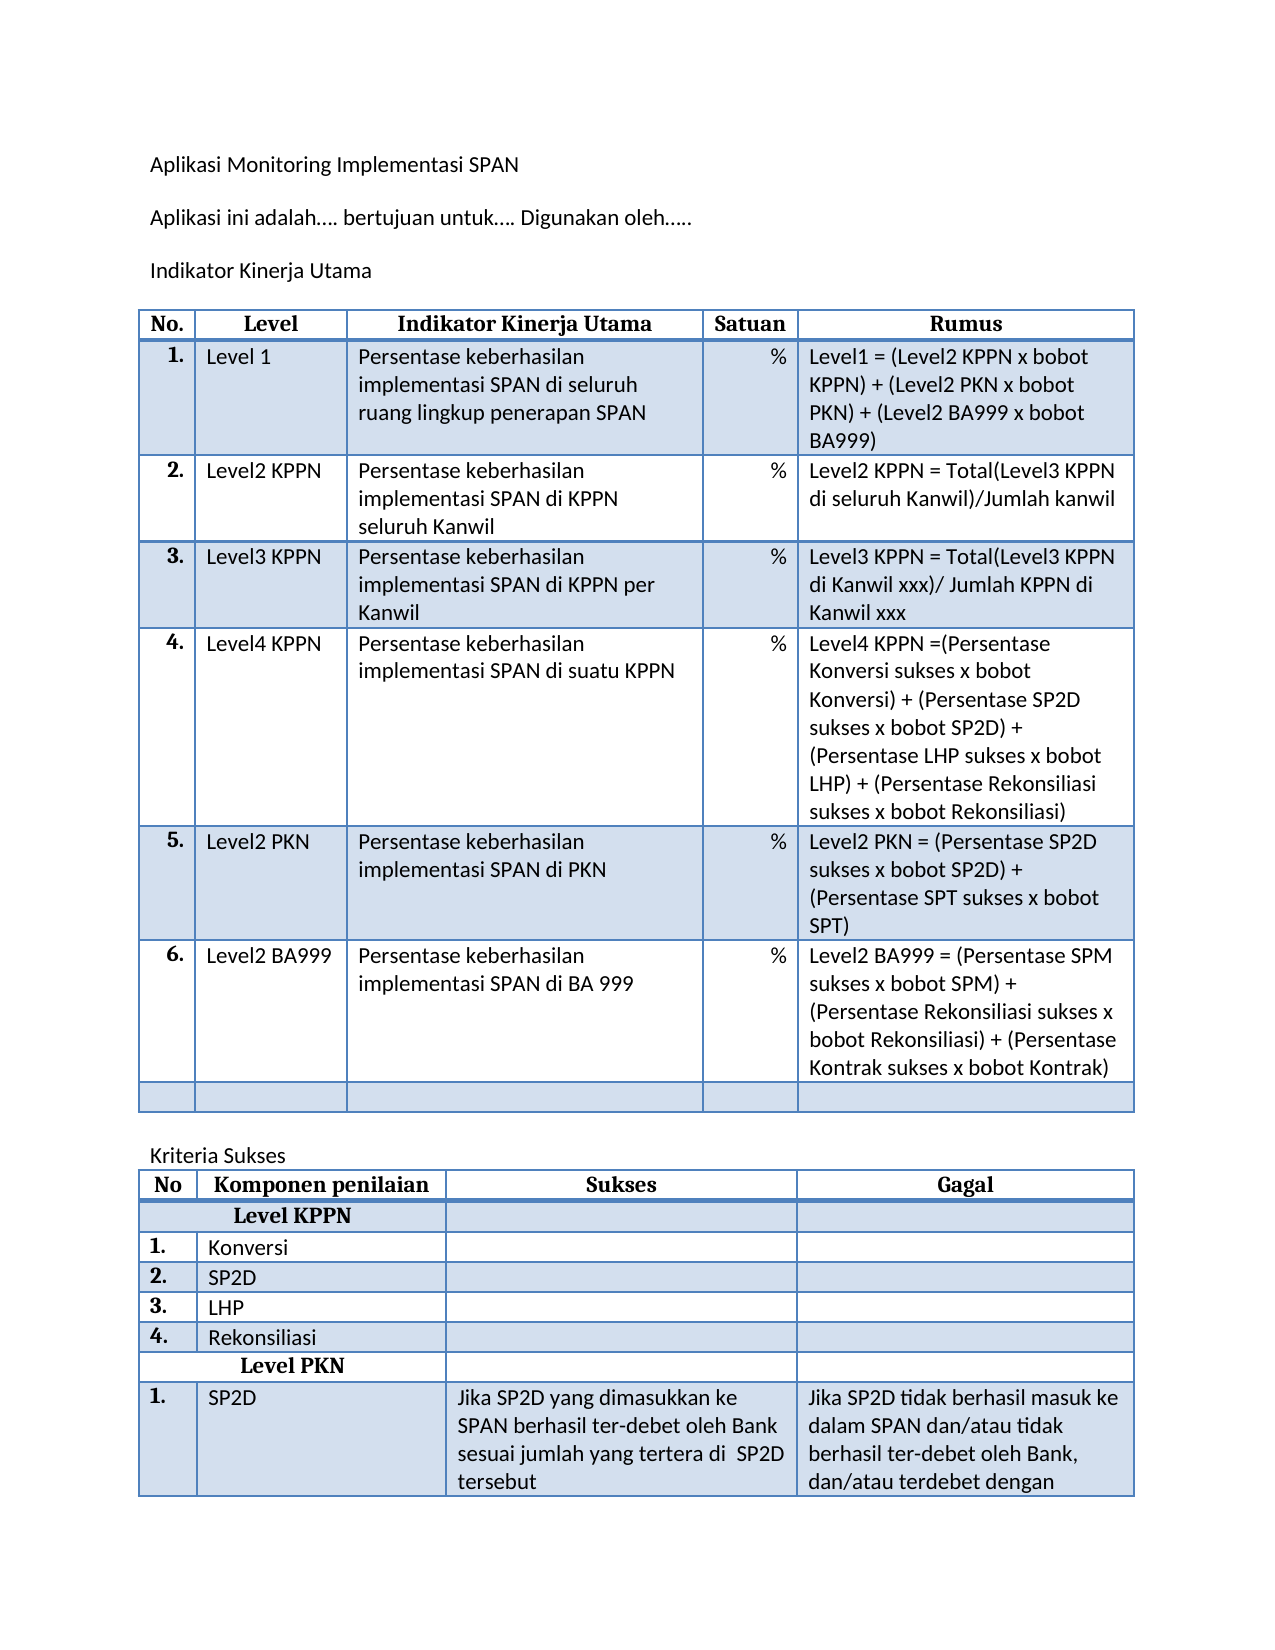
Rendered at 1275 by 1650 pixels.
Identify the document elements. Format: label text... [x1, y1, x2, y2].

table_cell Persentase keberhasilan implementasi SPAN di suatu KPPN [348, 629, 702, 825]
table_cell 4. [140, 1323, 196, 1351]
table_cell Persentase keberhasilan implementasi SPAN di BA 999 [348, 941, 702, 1081]
table_cell 1. [140, 342, 194, 454]
text Aplikasi ini adalah…. bertujuan untuk…. Digunakan oleh….. [150, 203, 1125, 231]
table_cell Level2 KPPN [196, 456, 346, 540]
table_cell SP2D [198, 1263, 445, 1291]
table_cell [140, 1083, 194, 1111]
table_header No. [140, 311, 194, 337]
table_cell [447, 1323, 796, 1351]
table_cell [798, 1203, 1133, 1231]
table_header Komponen penilaian [198, 1171, 445, 1198]
table_cell [447, 1293, 796, 1321]
table_cell Level3 KPPN = Total(Level3 KPPN di Kanwil xxx)/ Jumlah KPPN di Kanwil xxx [799, 543, 1133, 627]
table_cell Level KPPN [140, 1203, 445, 1231]
table_cell 1. [140, 1383, 196, 1495]
table_cell [798, 1263, 1133, 1291]
table_cell Level4 KPPN =(Persentase Konversi sukses x bobot Konversi) + (Persentase SP2D sukses x bobot SP2D) + (Persentase LHP sukses x bobot LHP) + (Persentase Rekonsiliasi sukses x bobot Rekonsiliasi) [799, 629, 1133, 825]
table_cell Persentase keberhasilan implementasi SPAN di PKN [348, 827, 702, 939]
table_cell 6. [140, 941, 194, 1081]
table_cell 3. [140, 543, 194, 627]
table_cell [704, 1083, 797, 1111]
table_cell [798, 1233, 1133, 1261]
text Indikator Kinerja Utama [150, 256, 1125, 284]
table_header Level [196, 311, 346, 337]
table_cell Level 1 [196, 342, 346, 454]
table_cell Persentase keberhasilan implementasi SPAN di seluruh ruang lingkup penerapan SPAN [348, 342, 702, 454]
table_cell 3. [140, 1293, 196, 1321]
table_cell Level3 KPPN [196, 543, 346, 627]
table_cell Level2 PKN = (Persentase SP2D sukses x bobot SP2D) + (Persentase SPT sukses x bobot SPT) [799, 827, 1133, 939]
table_cell [447, 1353, 796, 1381]
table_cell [447, 1383, 796, 1495]
table_cell [799, 1083, 1133, 1111]
table_cell [447, 1233, 796, 1261]
table_header Indikator Kinerja Utama [348, 311, 702, 337]
table_cell % [704, 629, 797, 825]
table_cell Persentase keberhasilan implementasi SPAN di KPPN seluruh Kanwil [348, 456, 702, 540]
table_cell Level4 KPPN [196, 629, 346, 825]
table_cell 2. [140, 456, 194, 540]
table_cell Level2 BA999 = (Persentase SPM sukses x bobot SPM) + (Persentase Rekonsiliasi sukses x bobot Rekonsiliasi) + (Persentase Kontrak sukses x bobot Kontrak) [799, 941, 1133, 1081]
table_header Rumus [799, 311, 1133, 337]
table_cell Level2 PKN [196, 827, 346, 939]
table_cell Level PKN [140, 1353, 445, 1381]
table_cell 2. [140, 1263, 196, 1291]
table_cell % [704, 543, 797, 627]
table_cell 4. [140, 629, 194, 825]
table_cell Rekonsiliasi [198, 1323, 445, 1351]
table_cell [348, 1083, 702, 1111]
table_header Satuan [704, 311, 797, 337]
table_cell Level1 = (Level2 KPPN x bobot KPPN) + (Level2 PKN x bobot PKN) + (Level2 BA999 x bobot BA999) [799, 342, 1133, 454]
table_cell [447, 1203, 796, 1231]
table_header Sukses [447, 1171, 796, 1198]
table_cell SP2D [198, 1383, 445, 1495]
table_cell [798, 1383, 1133, 1495]
table_cell Persentase keberhasilan implementasi SPAN di KPPN per Kanwil [348, 543, 702, 627]
table_cell % [704, 941, 797, 1081]
table_cell 5. [140, 827, 194, 939]
table_cell 1. [140, 1233, 196, 1261]
table_cell [798, 1293, 1133, 1321]
table_cell % [704, 456, 797, 540]
table_cell % [704, 827, 797, 939]
text Kriteria Sukses [150, 1141, 1125, 1169]
table_cell Level2 KPPN = Total(Level3 KPPN di seluruh Kanwil)/Jumlah kanwil [799, 456, 1133, 540]
table_cell [798, 1323, 1133, 1351]
table_cell [196, 1083, 346, 1111]
table_cell [447, 1263, 796, 1291]
table_header Gagal [798, 1171, 1133, 1198]
table_cell Level2 BA999 [196, 941, 346, 1081]
table_cell LHP [198, 1293, 445, 1321]
table_cell [798, 1353, 1133, 1381]
table_cell Konversi [198, 1233, 445, 1261]
table_cell % [704, 342, 797, 454]
table_header No [140, 1171, 196, 1198]
